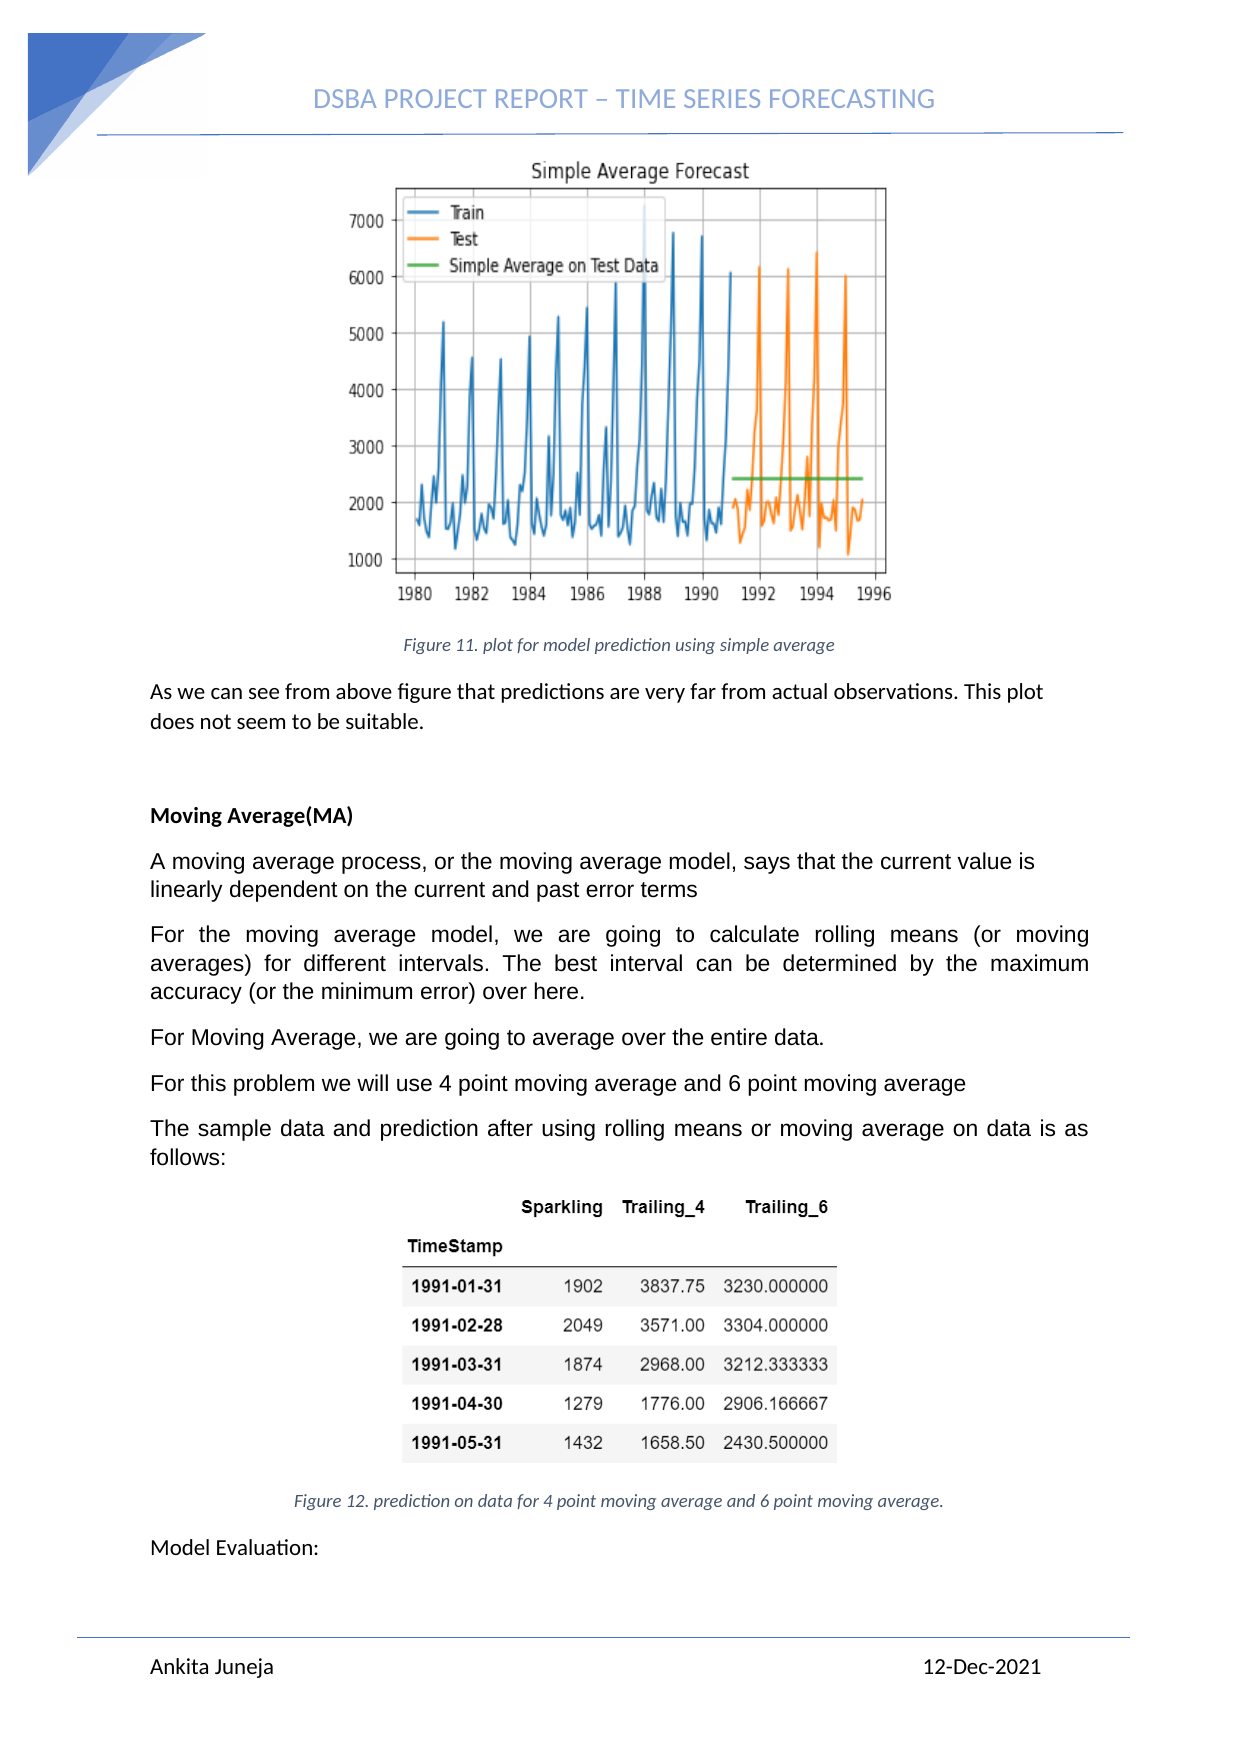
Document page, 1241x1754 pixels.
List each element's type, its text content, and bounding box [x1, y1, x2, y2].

text Model Evaluation: [150, 1533, 1090, 1561]
picture [337, 150, 903, 615]
text For Moving Average, we are going to average over the entire data. [150, 1023, 1090, 1051]
text A moving average process, or the moving average model, says that the current value is linearly dependent on the current and past error terms [150, 848, 1090, 902]
picture [27, 33, 207, 178]
picture [402, 1188, 838, 1471]
text The sample data and prediction after using rolling means or moving average on data is as follows: [150, 1115, 1090, 1170]
text For the moving average model, we are going to calculate rolling means (or moving averages) for different intervals. The best interval can be determined by the maximum accuracy (or the minimum error) over here. [150, 921, 1090, 1004]
text Figure 11. plot for model prediction using simple average [150, 633, 1090, 656]
text Moving Average(MA) [150, 801, 1090, 829]
text As we can see from above figure that predictions are very far from actual observations. This plot does not seem to be suitable. [150, 677, 1090, 735]
text Figure 12. prediction on data for 4 point moving average and 6 point moving average. [150, 1489, 1090, 1512]
text For this problem we will use 4 point moving average and 6 point moving average [150, 1070, 1090, 1096]
